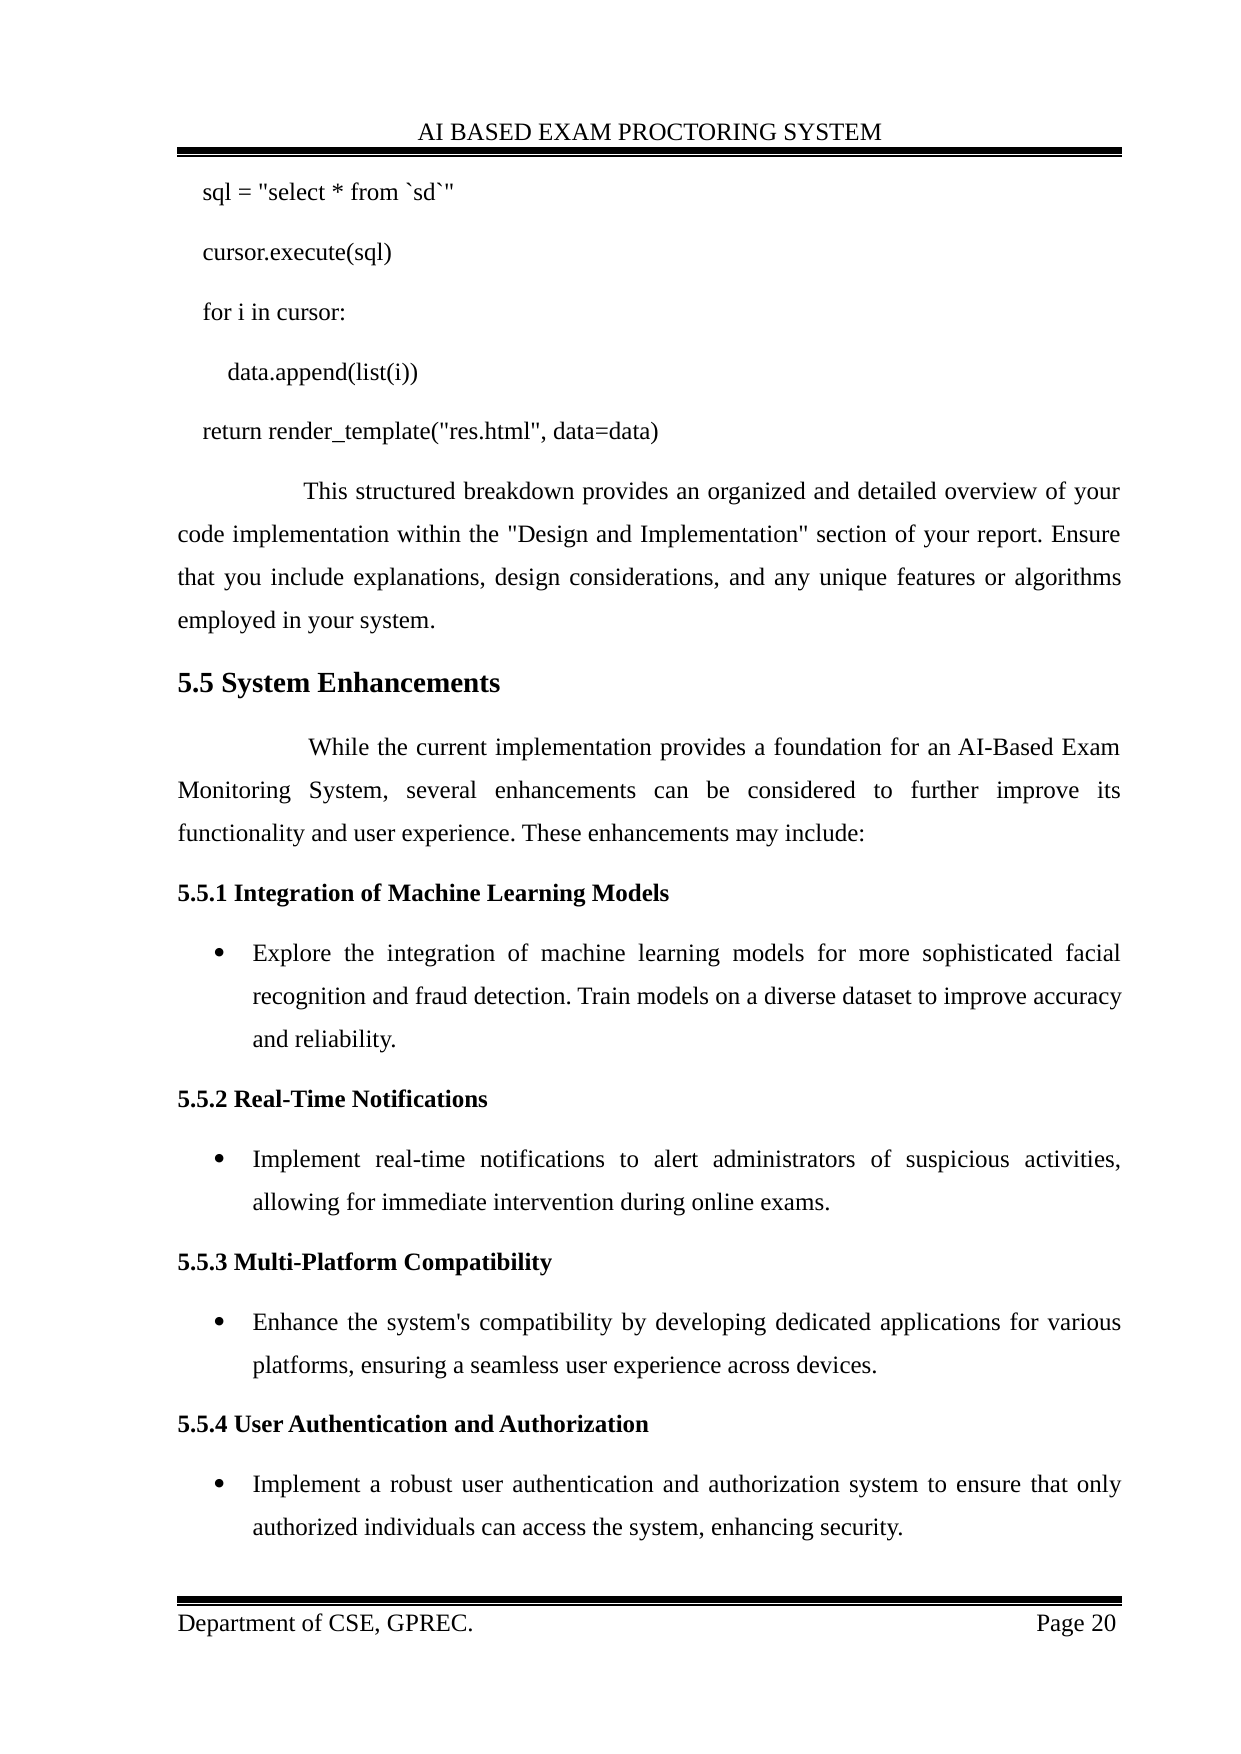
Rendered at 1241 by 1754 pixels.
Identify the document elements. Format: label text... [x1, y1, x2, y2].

list Explore the integration of machine learning models for more sophisticated facial recognition and fraud detection. Train models on a diverse dataset to improve accuracy and reliability. [215, 938, 1122, 1053]
text 5.5.1 Integration of Machine Learning Models [177, 878, 1122, 907]
text This structured breakdown provides an organized and detailed overview of your code implementation within the "Design and Implementation" section of your report. Ensure that you include explanations, design considerations, and any unique features or algorithms employed in your system. [177, 476, 1122, 634]
text 5.5.4 User Authentication and Authorization [177, 1409, 1122, 1438]
list Implement real-time notifications to alert administrators of suspicious activities, allowing for immediate intervention during online exams. [215, 1144, 1122, 1216]
text data.append(list(i)) [177, 357, 1122, 385]
text 5.5.3 Multi-Platform Compatibility [177, 1247, 1122, 1276]
list Enhance the system's compatibility by developing dedicated applications for various platforms, ensuring a seamless user experience across devices. [215, 1307, 1122, 1378]
list Implement a robust user authentication and authorization system to ensure that only authorized individuals can access the system, enhancing security. [215, 1469, 1122, 1541]
text While the current implementation provides a foundation for an AI-Based Exam Monitoring System, several enhancements can be considered to further improve its functionality and user experience. These enhancements may include: [177, 732, 1122, 847]
text return render_template("res.html", data=data) [177, 416, 1122, 445]
text 5.5.2 Real-Time Notifications [177, 1084, 1122, 1113]
text cursor.execute(sql) [177, 237, 1122, 266]
text for i in cursor: [177, 297, 1122, 326]
text sql = "select * from `sd`" [177, 177, 1122, 206]
text 5.5 System Enhancements [177, 665, 1122, 699]
